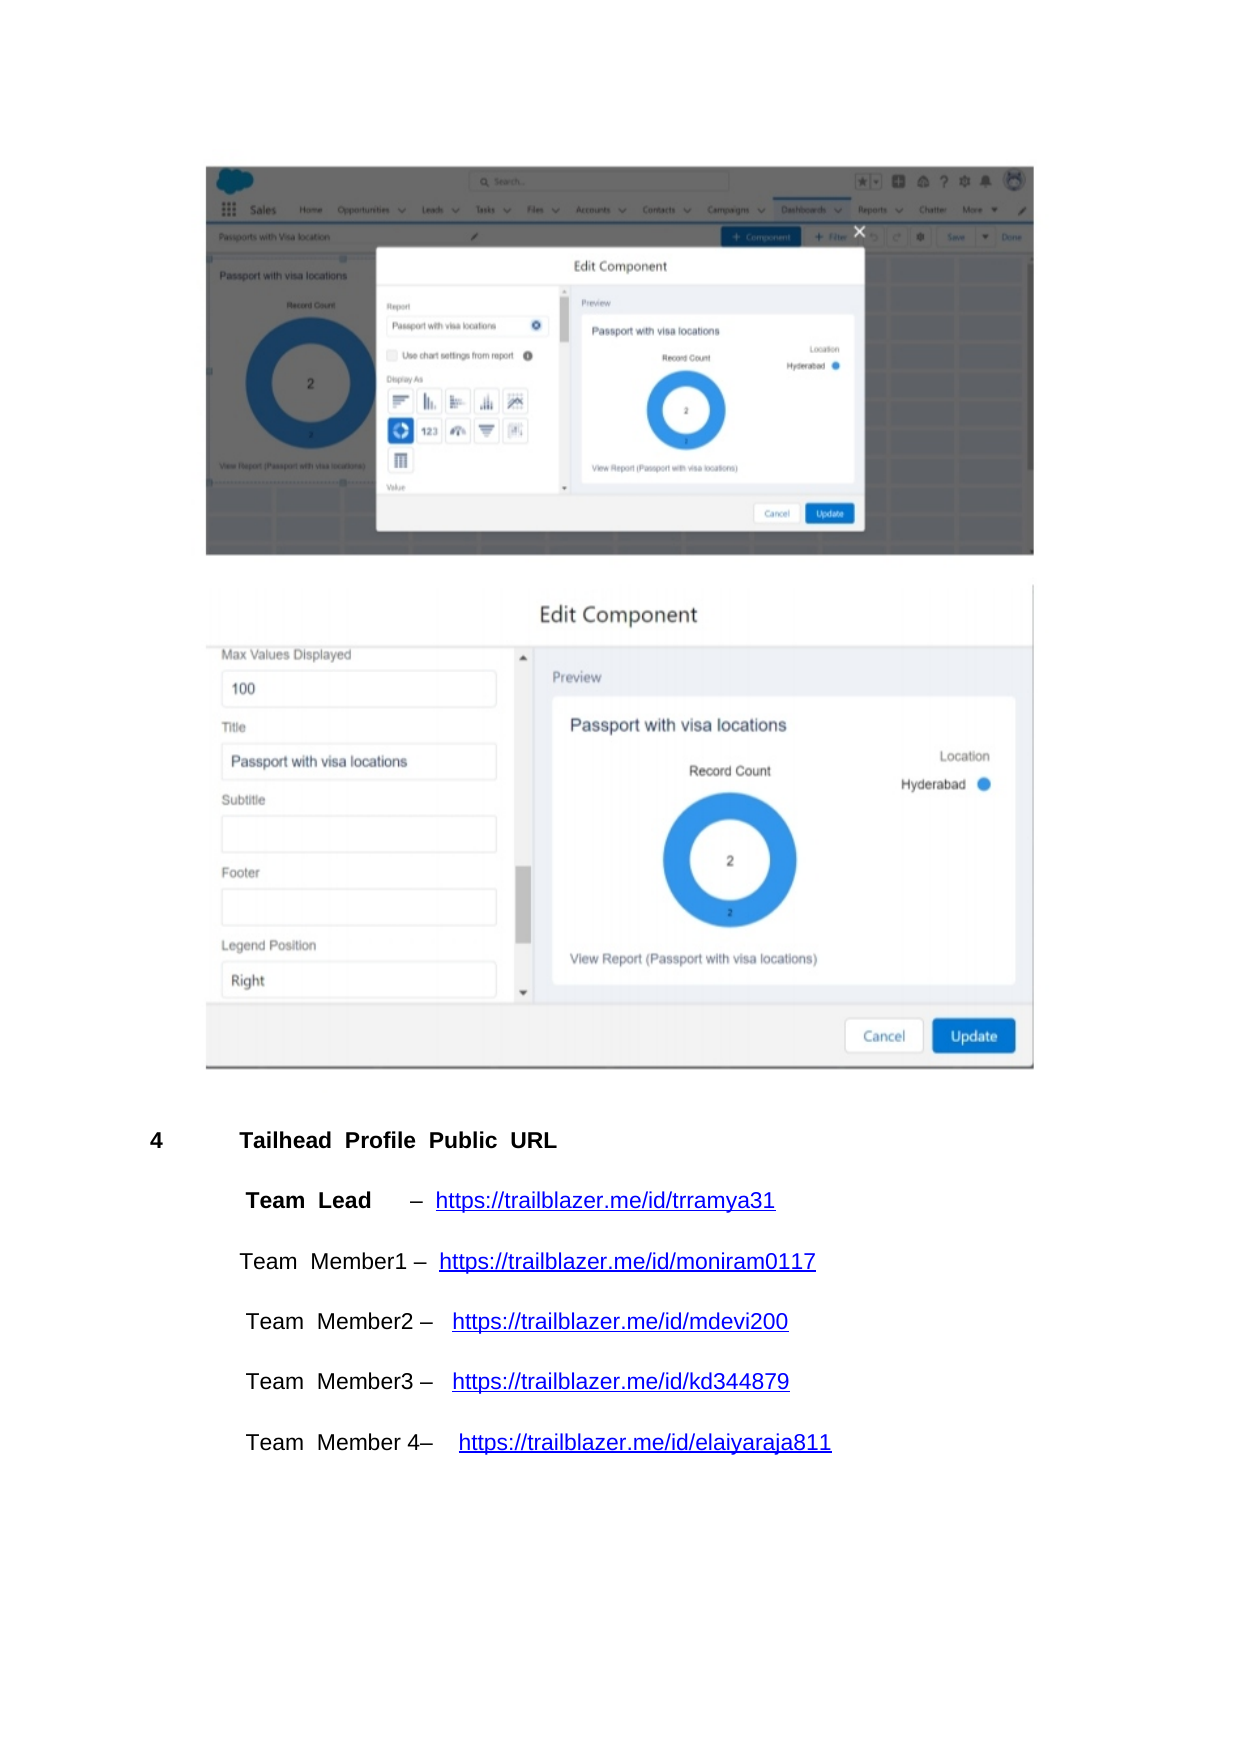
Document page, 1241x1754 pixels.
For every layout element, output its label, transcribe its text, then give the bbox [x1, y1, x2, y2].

text 4 Tailhead Profile Public URL [150, 1127, 1090, 1153]
text Team Member1 – https://trailblazer.me/id/moniram0117 [150, 1248, 1090, 1274]
text Team Member2 – https://trailblazer.me/id/mdevi200 [150, 1308, 1090, 1334]
text Team Lead – https://trailblazer.me/id/trramya31 [150, 1187, 1090, 1214]
picture [150, 149, 1090, 1093]
text Team Member 4– https://trailblazer.me/id/elaiyaraja811 [150, 1429, 1090, 1455]
text Team Member3 – https://trailblazer.me/id/kd344879 [150, 1368, 1090, 1395]
